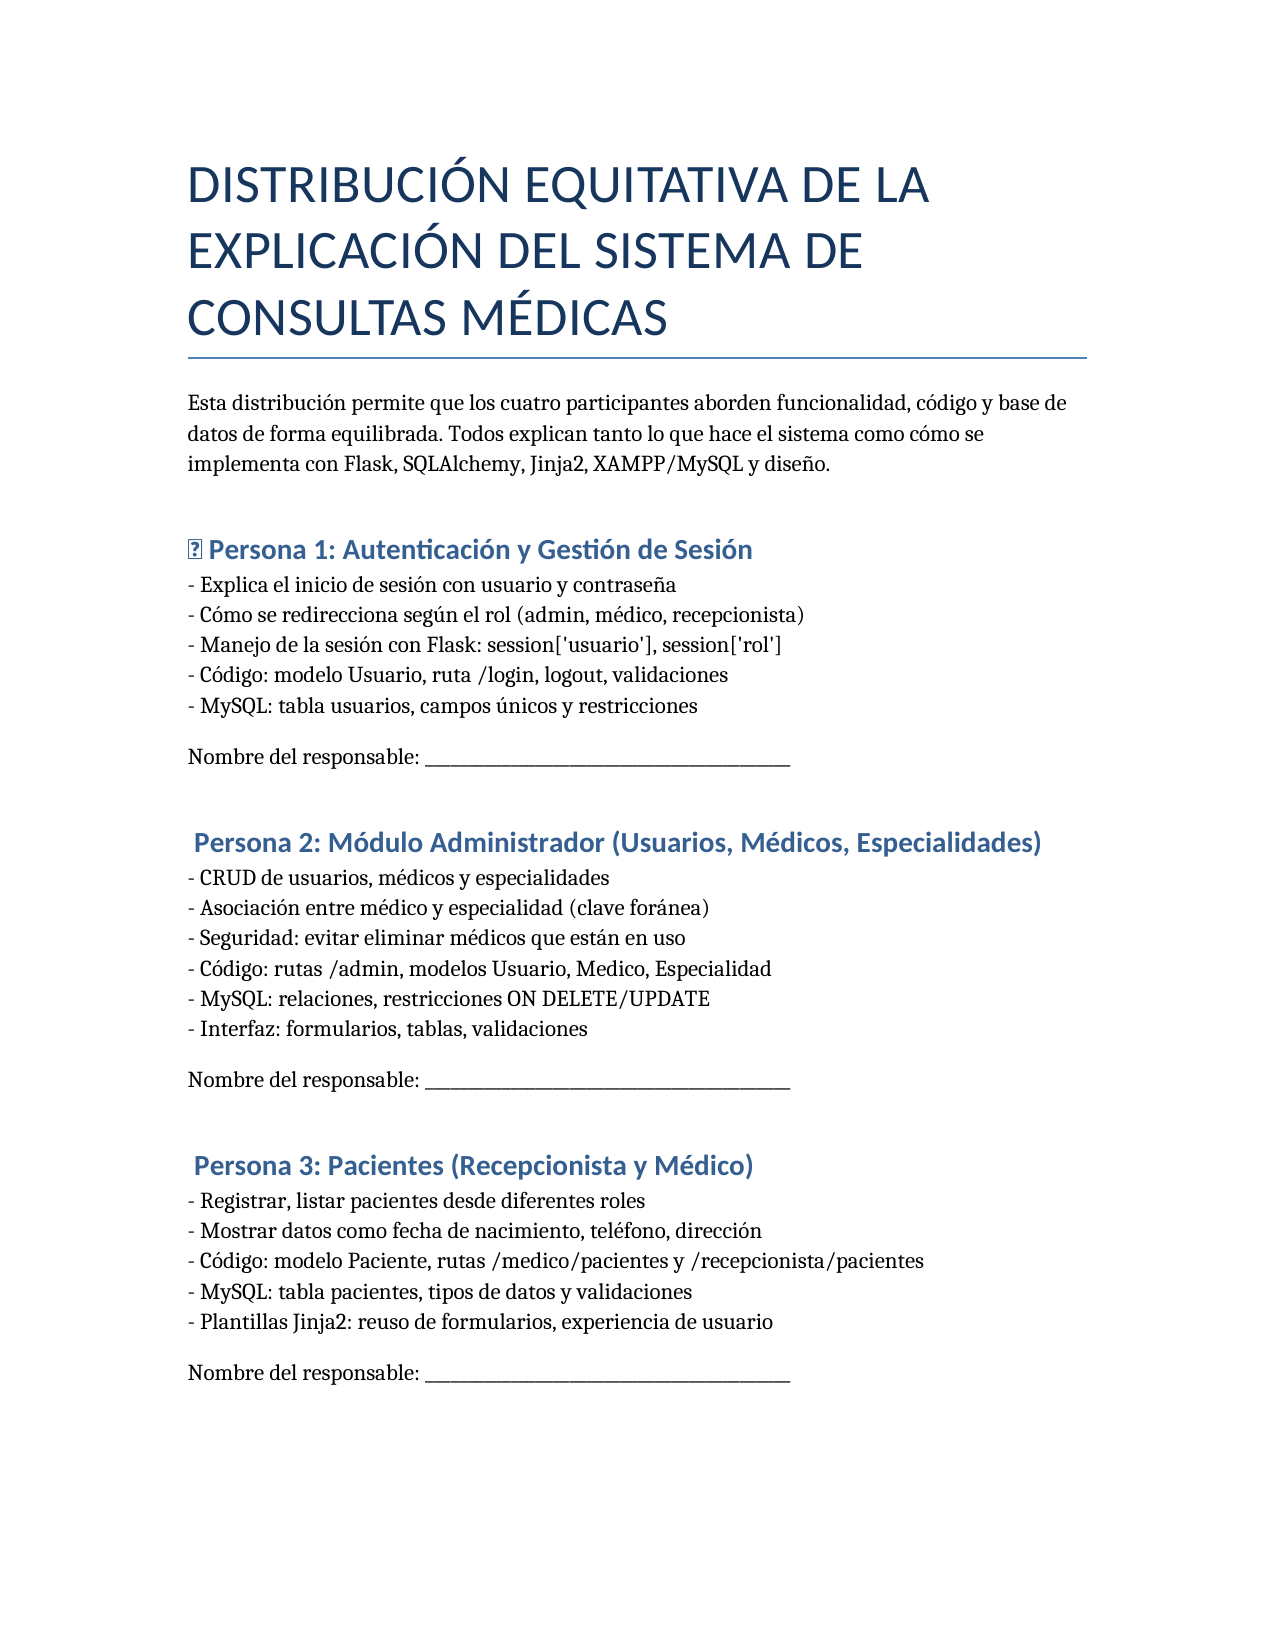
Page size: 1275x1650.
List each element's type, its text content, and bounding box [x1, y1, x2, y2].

subtitle 👤 Persona 1: Autenticación y Gestión de Sesión [187, 531, 1087, 566]
text Nombre del responsable: ___________________________________________ [187, 1360, 1087, 1386]
text - Registrar, listar pacientes desde diferentes roles - Mostrar datos como fecha de nacimiento, teléfono, dirección - Código: modelo Paciente, rutas /medico/pacientes y /recepcionista/pacientes - MySQL: tabla pacientes, tipos de datos y validaciones - Plantillas Jinja2: reuso de formularios, experiencia de usuario [187, 1188, 1087, 1335]
text - Explica el inicio de sesión con usuario y contraseña - Cómo se redirecciona según el rol (admin, médico, recepcionista) - Manejo de la sesión con Flask: session['usuario'], session['rol'] - Código: modelo Usuario, ruta /login, logout, validaciones - MySQL: tabla usuarios, campos únicos y restricciones [187, 572, 1087, 719]
text - CRUD de usuarios, médicos y especialidades - Asociación entre médico y especialidad (clave foránea) - Seguridad: evitar eliminar médicos que están en uso - Código: rutas /admin, modelos Usuario, Medico, Especialidad - MySQL: relaciones, restricciones ON DELETE/UPDATE - Interfaz: formularios, tablas, validaciones [187, 865, 1087, 1042]
text Nombre del responsable: ___________________________________________ [187, 743, 1087, 770]
text Esta distribución permite que los cuatro participantes aborden funcionalidad, código y base de datos de forma equilibrada. Todos explican tanto lo que hace el sistema como cómo se implementa con Flask, SQLAlchemy, Jinja2, XAMPP/MySQL y diseño. [187, 390, 1087, 477]
subtitle 👩‍💻 Persona 2: Módulo Administrador (Usuarios, Médicos, Especialidades) [187, 824, 1087, 859]
title DISTRIBUCIÓN EQUITATIVA DE LA EXPLICACIÓN DEL SISTEMA DE CONSULTAS MÉDICAS [187, 150, 1087, 359]
text Nombre del responsable: ___________________________________________ [187, 1067, 1087, 1093]
subtitle 👨‍💻 Persona 3: Pacientes (Recepcionista y Médico) [187, 1147, 1087, 1183]
